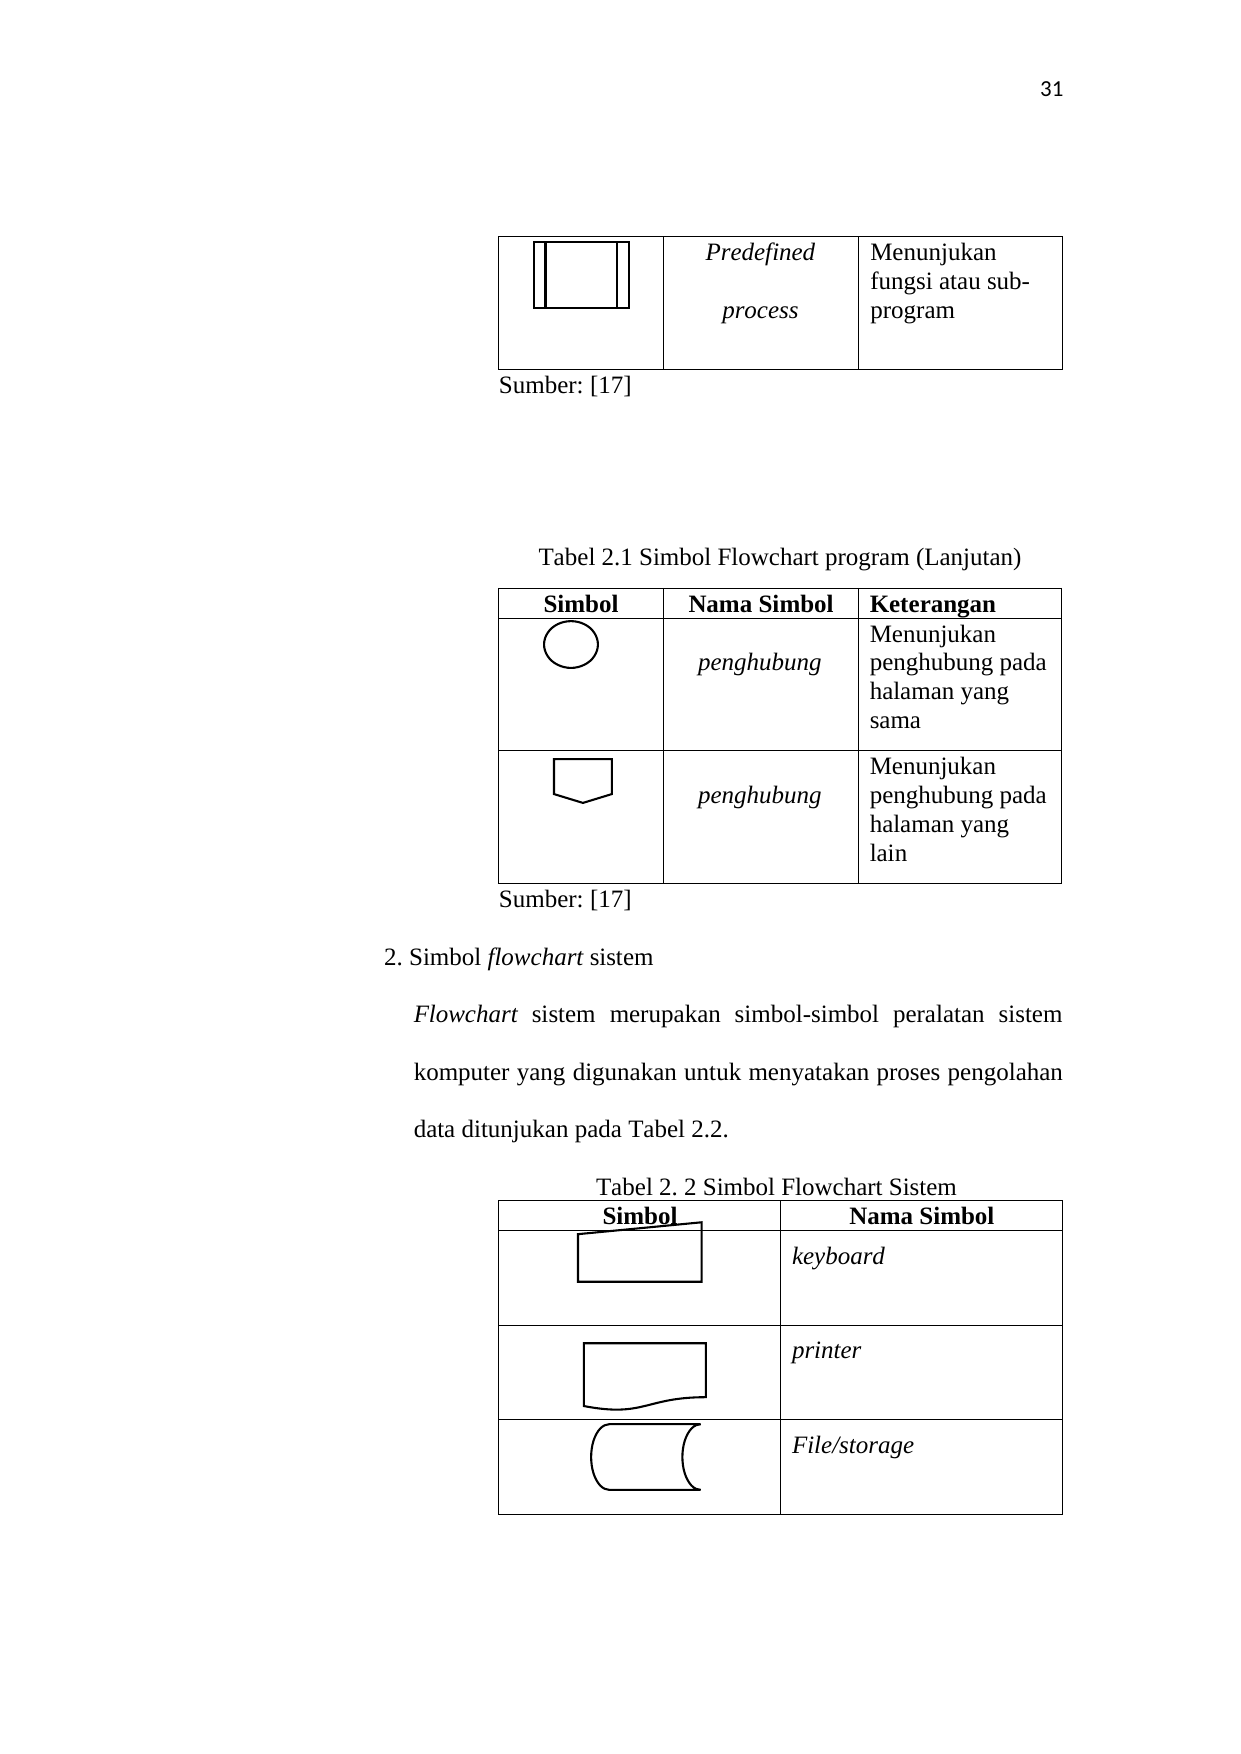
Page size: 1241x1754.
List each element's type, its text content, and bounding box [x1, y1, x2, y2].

table_cell Simbol [499, 1201, 780, 1230]
table_cell Menunjukan fungsi atau sub-program [859, 237, 1062, 369]
table_cell [499, 1231, 780, 1324]
table_cell printer [781, 1326, 1062, 1419]
table_cell Menunjukan penghubung pada halaman yang lain [859, 751, 1061, 883]
table_header Tabel 2.1 Simbol Flowchart program (Lanjutan) [498, 543, 1061, 588]
text Simbol flowchart sistem [384, 942, 1063, 970]
table_cell penghubung [664, 619, 858, 750]
table_cell Simbol [499, 589, 663, 618]
table_cell [499, 751, 663, 883]
table_cell File/storage [781, 1420, 1062, 1513]
table_cell Keterangan [859, 589, 1061, 618]
text Flowchart sistem merupakan simbol-simbol peralatan sistem komputer yang digunakan untuk menyatakan proses pengolahan data ditunjukan pada Tabel 2.2. [413, 999, 1063, 1143]
table_cell Nama Simbol [781, 1201, 1062, 1230]
table_cell [499, 1326, 780, 1419]
table_cell keyboard [781, 1231, 1062, 1324]
table_cell [499, 1420, 780, 1513]
table_cell penghubung [664, 751, 858, 883]
text Sumber: [17] [499, 370, 1063, 399]
table_cell Predefined process [664, 237, 858, 369]
table_cell Menunjukan penghubung pada halaman yang sama [859, 619, 1061, 750]
table_header Tabel 2. 2 Simbol Flowchart Sistem [499, 1172, 1063, 1200]
table_cell Nama Simbol [664, 589, 858, 618]
table_cell [499, 237, 663, 369]
text Sumber: [17] [499, 884, 1063, 913]
table_cell [499, 619, 663, 750]
